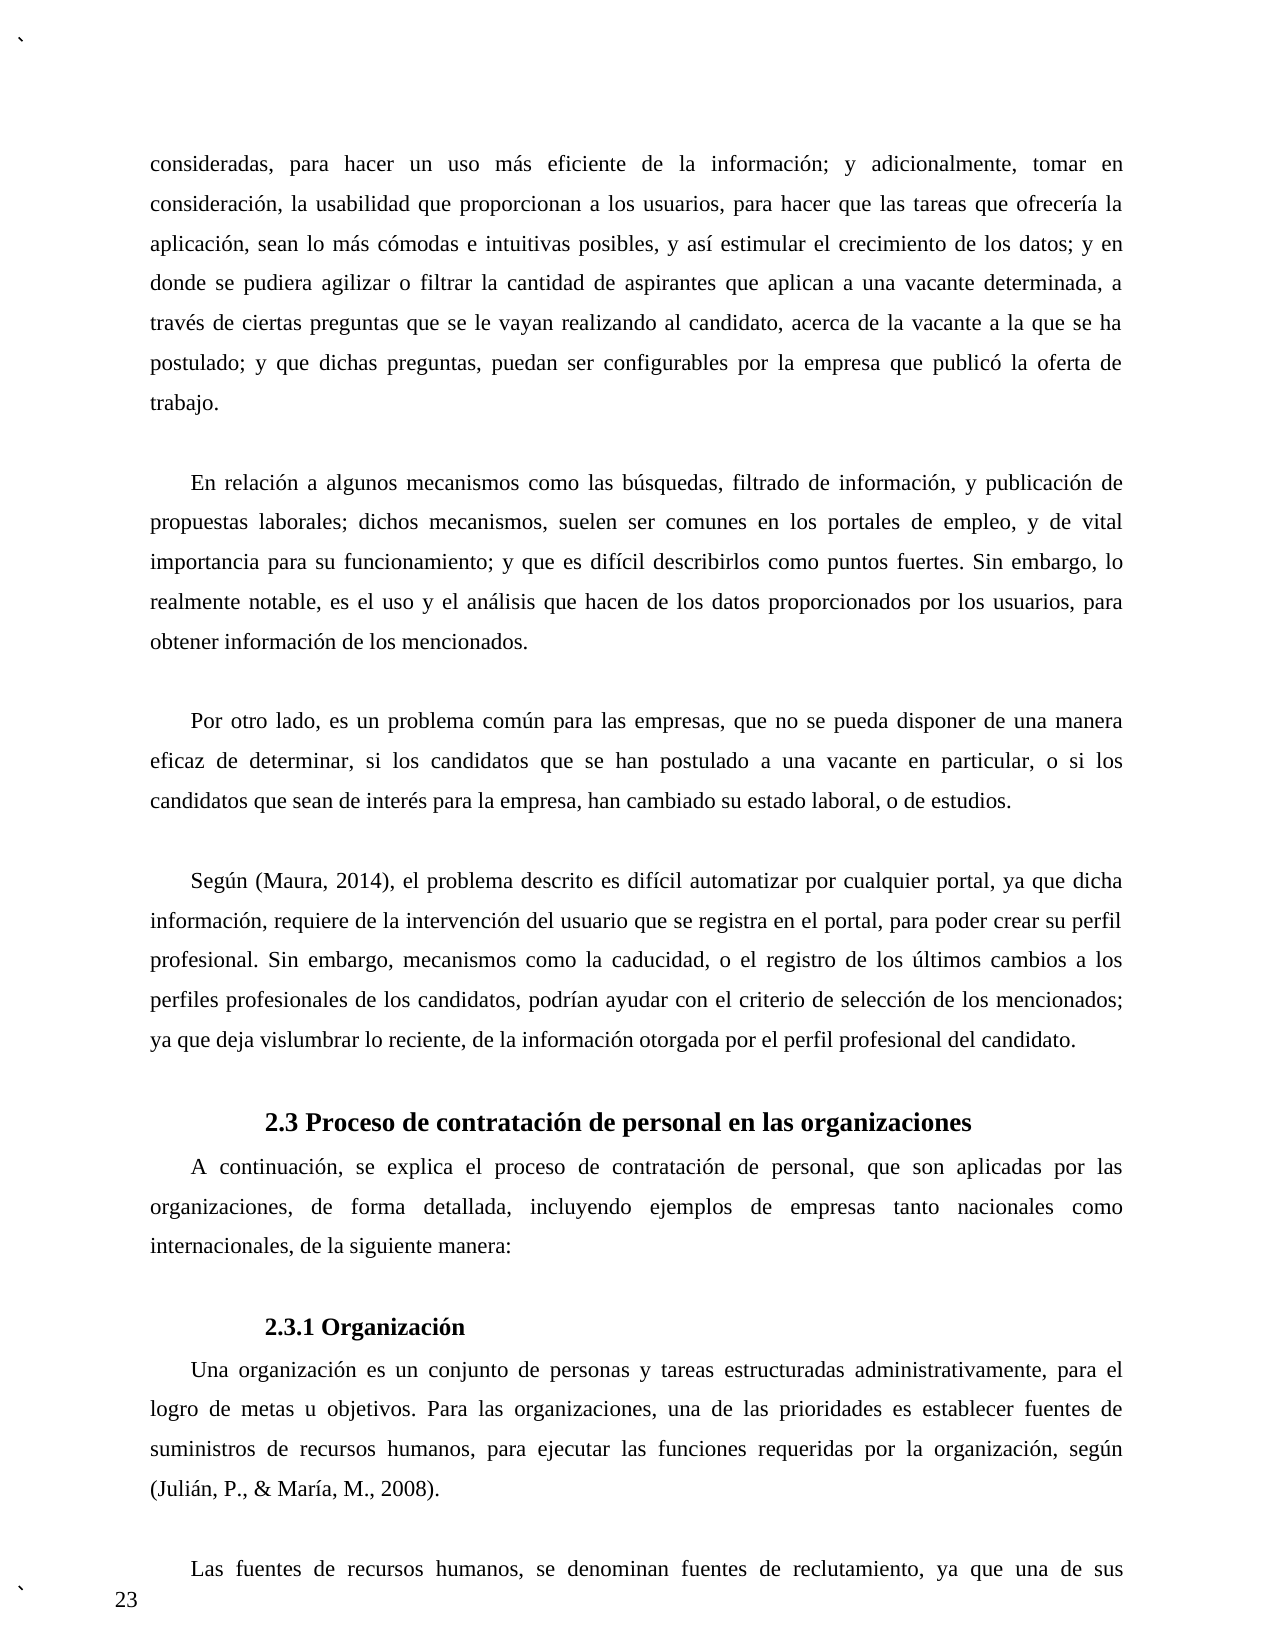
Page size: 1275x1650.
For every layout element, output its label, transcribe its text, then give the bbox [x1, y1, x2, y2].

text A continuación, se explica el proceso de contratación de personal, que son aplicadas por las organizaciones, de forma detallada, incluyendo ejemplos de empresas tanto nacionales como internacionales, de la siguiente manera: [150, 1153, 1124, 1259]
subtitle 2.3.1 Organización [264, 1312, 1124, 1341]
subtitle 2.3 Proceso de contratación de personal en las organizaciones [264, 1106, 1124, 1137]
text Según (Maura, 2014), el problema descrito es difícil automatizar por cualquier portal, ya que dicha información, requiere de la intervención del usuario que se registra en el portal, para poder crear su perfil profesional. Sin embargo, mecanismos como la caducidad, o el registro de los últimos cambios a los perfiles profesionales de los candidatos, podrían ayudar con el criterio de selección de los mencionados; ya que deja vislumbrar lo reciente, de la información otorgada por el perfil profesional del candidato. [150, 867, 1124, 1052]
text Por otro lado, es un problema común para las empresas, que no se pueda disponer de una manera eficaz de determinar, si los candidatos que se han postulado a una vacante en particular, o si los candidatos que sean de interés para la empresa, han cambiado su estado laboral, o de estudios. [150, 707, 1124, 813]
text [150, 1555, 1124, 1581]
text En relación a algunos mecanismos como las búsquedas, filtrado de información, y publicación de propuestas laborales; dichos mecanismos, suelen ser comunes en los portales de empleo, y de vital importancia para su funcionamiento; y que es difícil describirlos como puntos fuertes. Sin embargo, lo realmente notable, es el uso y el análisis que hacen de los datos proporcionados por los usuarios, para obtener información de los mencionados. [150, 468, 1124, 654]
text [150, 150, 1124, 415]
text Una organización es un conjunto de personas y tareas estructuradas administrativamente, para el logro de metas u objetivos. Para las organizaciones, una de las prioridades es establecer fuentes de suministros de recursos humanos, para ejecutar las funciones requeridas por la organización, según (Julián, P., & María, M., 2008). [150, 1356, 1124, 1501]
